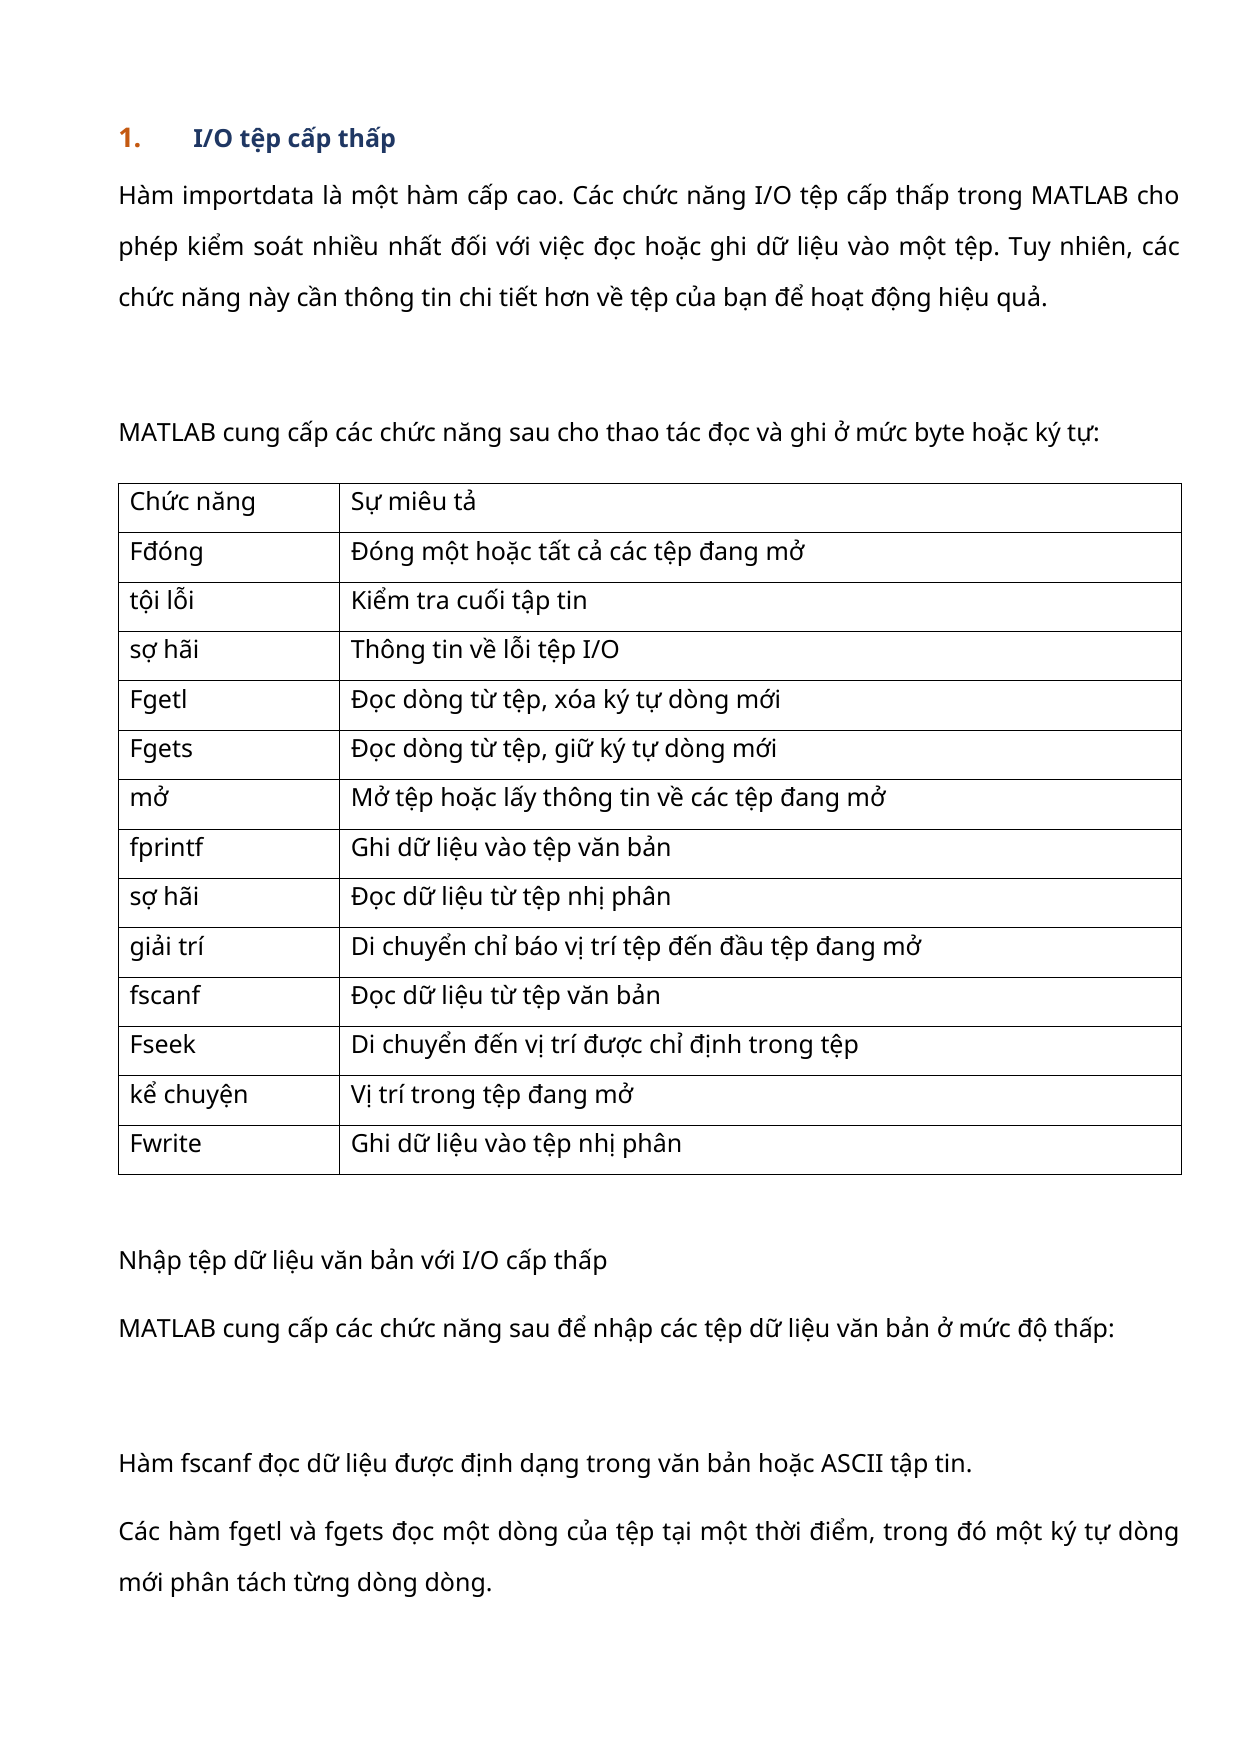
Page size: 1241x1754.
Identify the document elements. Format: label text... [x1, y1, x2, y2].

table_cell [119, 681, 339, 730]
text MATLAB cung cấp các chức năng sau cho thao tác đọc và ghi ở mức byte hoặc ký tự: [118, 415, 1181, 449]
text Các hàm fgetl và fgets đọc một dòng của tệp tại một thời điểm, trong đó một ký tự dòng mới phân tách từng dòng dòng. [118, 1514, 1181, 1599]
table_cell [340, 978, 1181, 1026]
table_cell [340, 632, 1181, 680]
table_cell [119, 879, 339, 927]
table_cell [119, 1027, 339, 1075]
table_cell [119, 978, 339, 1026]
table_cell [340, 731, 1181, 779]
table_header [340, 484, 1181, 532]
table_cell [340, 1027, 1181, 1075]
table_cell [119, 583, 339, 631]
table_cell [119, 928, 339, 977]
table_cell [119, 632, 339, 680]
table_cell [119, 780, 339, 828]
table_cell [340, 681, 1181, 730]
text Hàm fscanf đọc dữ liệu được định dạng trong văn bản hoặc ASCII tập tin. [118, 1446, 1181, 1480]
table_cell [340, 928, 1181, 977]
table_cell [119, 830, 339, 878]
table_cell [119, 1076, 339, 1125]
subtitle I/O tệp cấp thấp [118, 118, 1181, 155]
text Nhập tệp dữ liệu văn bản với I/O cấp thấp [118, 1243, 1181, 1277]
text Hàm importdata là một hàm cấp cao. Các chức năng I/O tệp cấp thấp trong MATLAB cho phép kiểm soát nhiều nhất đối với việc đọc hoặc ghi dữ liệu vào một tệp. Tuy nhiên, các chức năng này cần thông tin chi tiết hơn về tệp của bạn để hoạt động hiệu quả. [118, 178, 1181, 314]
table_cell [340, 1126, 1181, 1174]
text MATLAB cung cấp các chức năng sau để nhập các tệp dữ liệu văn bản ở mức độ thấp: [118, 1311, 1181, 1344]
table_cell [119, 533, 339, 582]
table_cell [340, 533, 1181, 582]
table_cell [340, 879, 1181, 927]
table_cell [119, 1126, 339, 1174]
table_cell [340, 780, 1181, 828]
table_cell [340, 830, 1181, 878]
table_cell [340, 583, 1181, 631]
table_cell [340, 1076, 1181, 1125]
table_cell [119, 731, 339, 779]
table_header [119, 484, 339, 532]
